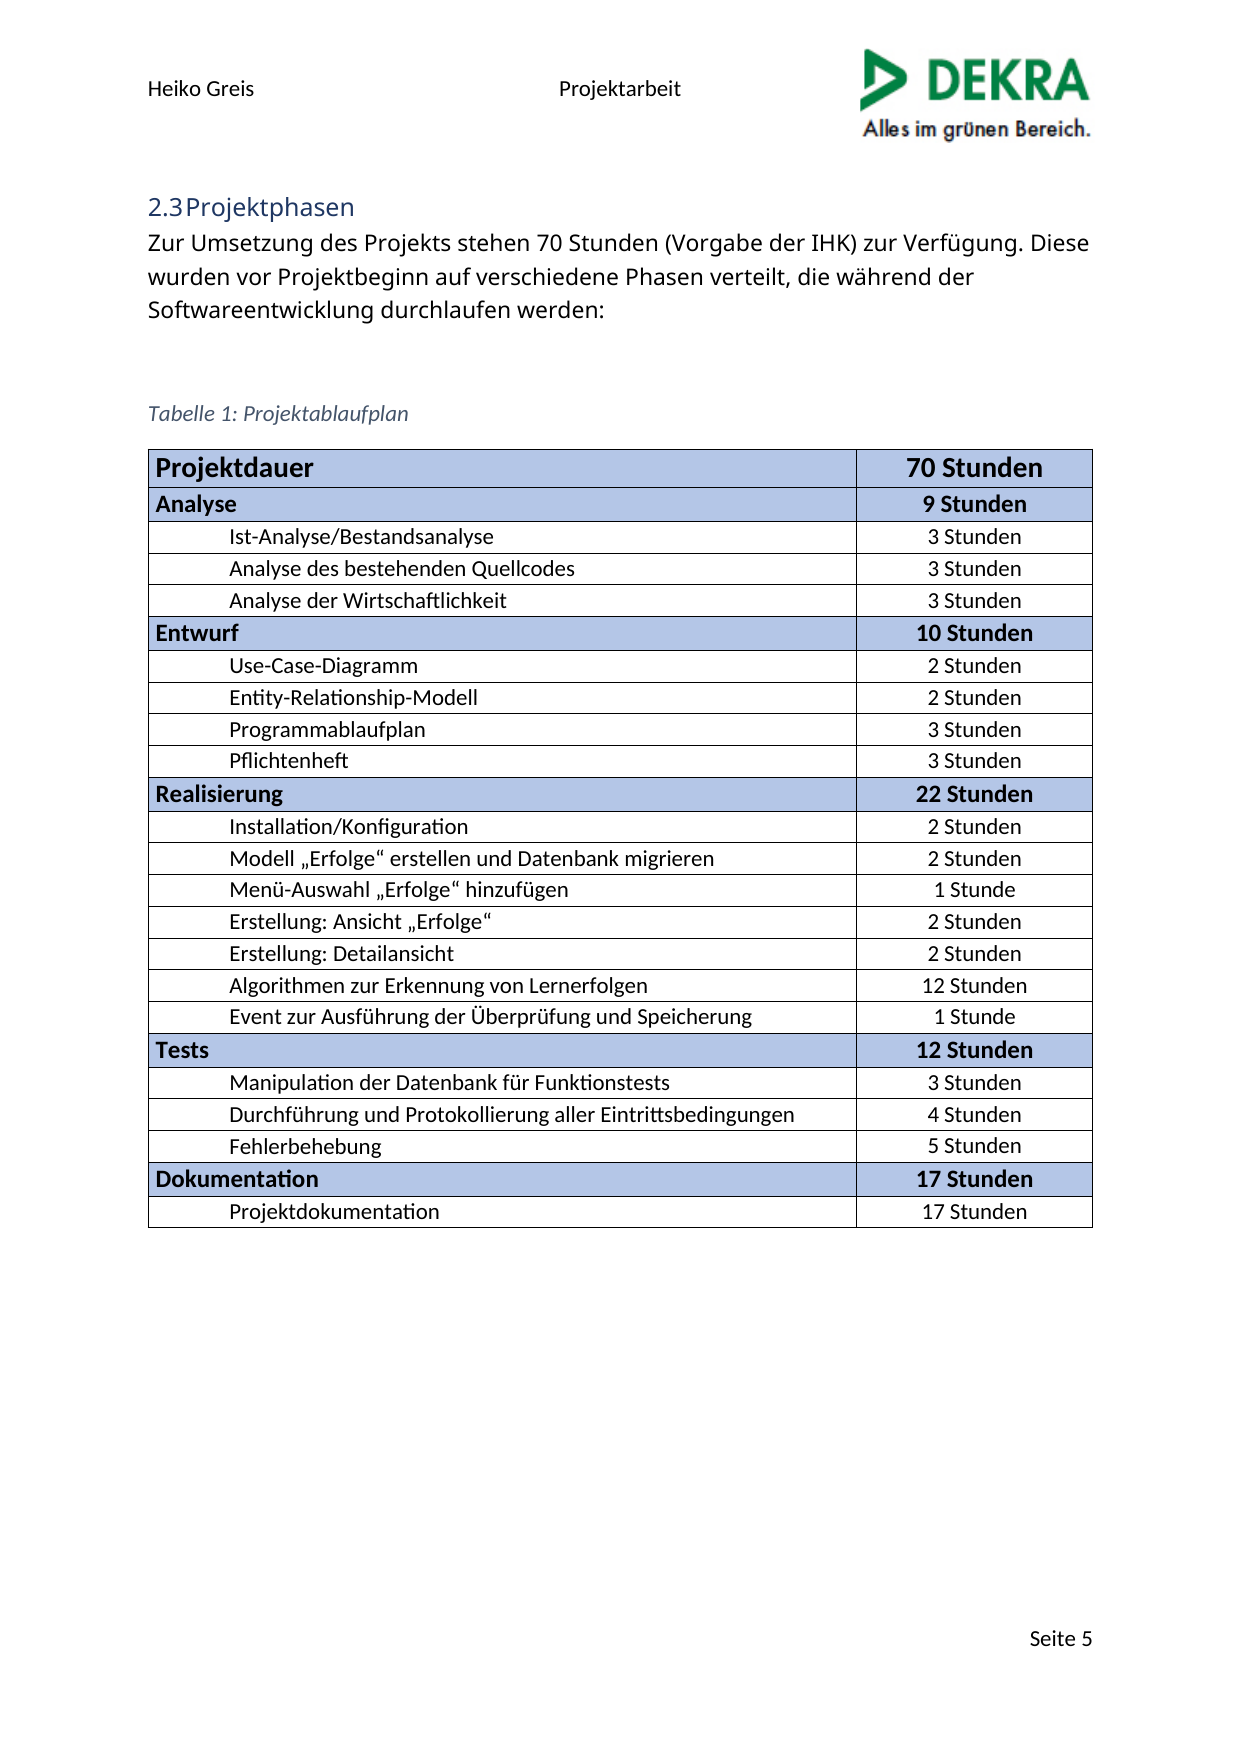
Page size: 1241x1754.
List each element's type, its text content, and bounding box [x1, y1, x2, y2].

table_cell Installation/Konfiguration [149, 812, 856, 842]
table_cell Manipulation der Datenbank für Funktionstests [149, 1068, 856, 1098]
table_cell 1 Stunde [857, 875, 1092, 906]
table_cell 3 Stunden [857, 714, 1092, 745]
table_cell 2 Stunden [857, 939, 1092, 969]
table_cell Modell „Erfolge“ erstellen und Datenbank migrieren [149, 843, 856, 874]
table_cell Analyse [149, 488, 856, 521]
table_cell Menü-Auswahl „Erfolge“ hinzufügen [149, 875, 856, 906]
table_cell Erstellung: Detailansicht [149, 939, 856, 969]
table_cell Dokumentation [149, 1163, 856, 1196]
subtitle Projektphasen [148, 190, 1093, 224]
table_cell Durchführung und Protokollierung aller Eintrittsbedingungen [149, 1099, 856, 1130]
table_cell 2 Stunden [857, 907, 1092, 938]
picture [860, 48, 1095, 143]
table_cell 22 Stunden [857, 778, 1092, 811]
table_cell 9 Stunden [857, 488, 1092, 521]
table_cell Entwurf [149, 617, 856, 650]
table_cell 17 Stunden [857, 1197, 1092, 1227]
table_cell Ist-Analyse/Bestandsanalyse [149, 522, 856, 553]
table_cell 10 Stunden [857, 617, 1092, 650]
table_cell 4 Stunden [857, 1099, 1092, 1130]
table_cell 3 Stunden [857, 1068, 1092, 1098]
table_cell Pflichtenheft [149, 746, 856, 777]
text Tabelle 1: Projektablaufplan [148, 399, 1093, 428]
table_cell 12 Stunden [857, 1034, 1092, 1067]
table_cell Realisierung [149, 778, 856, 811]
table_cell 2 Stunden [857, 843, 1092, 874]
table_cell Use-Case-Diagramm [149, 651, 856, 682]
table_cell Analyse des bestehenden Quellcodes [149, 554, 856, 584]
table_cell 2 Stunden [857, 683, 1092, 713]
table_cell Projektdokumentation [149, 1197, 856, 1227]
table_header Projektdauer [149, 450, 856, 487]
table_cell 2 Stunden [857, 812, 1092, 842]
table_cell 2 Stunden [857, 651, 1092, 682]
table_cell Erstellung: Ansicht „Erfolge“ [149, 907, 856, 938]
table_cell Entity-Relationship-Modell [149, 683, 856, 713]
table_cell 12 Stunden [857, 970, 1092, 1001]
table_cell Analyse der Wirtschaftlichkeit [149, 585, 856, 616]
table_cell Fehlerbehebung [149, 1131, 856, 1162]
table_cell Algorithmen zur Erkennung von Lernerfolgen [149, 970, 856, 1001]
table_cell Tests [149, 1034, 856, 1067]
table_cell 3 Stunden [857, 522, 1092, 553]
table_cell 1 Stunde [857, 1002, 1092, 1033]
table_cell Event zur Ausführung der Überprüfung und Speicherung [149, 1002, 856, 1033]
table_cell 3 Stunden [857, 746, 1092, 777]
table_cell 17 Stunden [857, 1163, 1092, 1196]
table_cell 3 Stunden [857, 554, 1092, 584]
table_cell Programmablaufplan [149, 714, 856, 745]
table_header 70 Stunden [857, 450, 1092, 487]
table_cell 5 Stunden [857, 1131, 1092, 1162]
text Zur Umsetzung des Projekts stehen 70 Stunden (Vorgabe der IHK) zur Verfügung. Diese wurden vor Projektbeginn auf verschiedene Phasen verteilt, die während der Softwareentwicklung durchlaufen werden: [148, 227, 1093, 326]
table_cell 3 Stunden [857, 585, 1092, 616]
